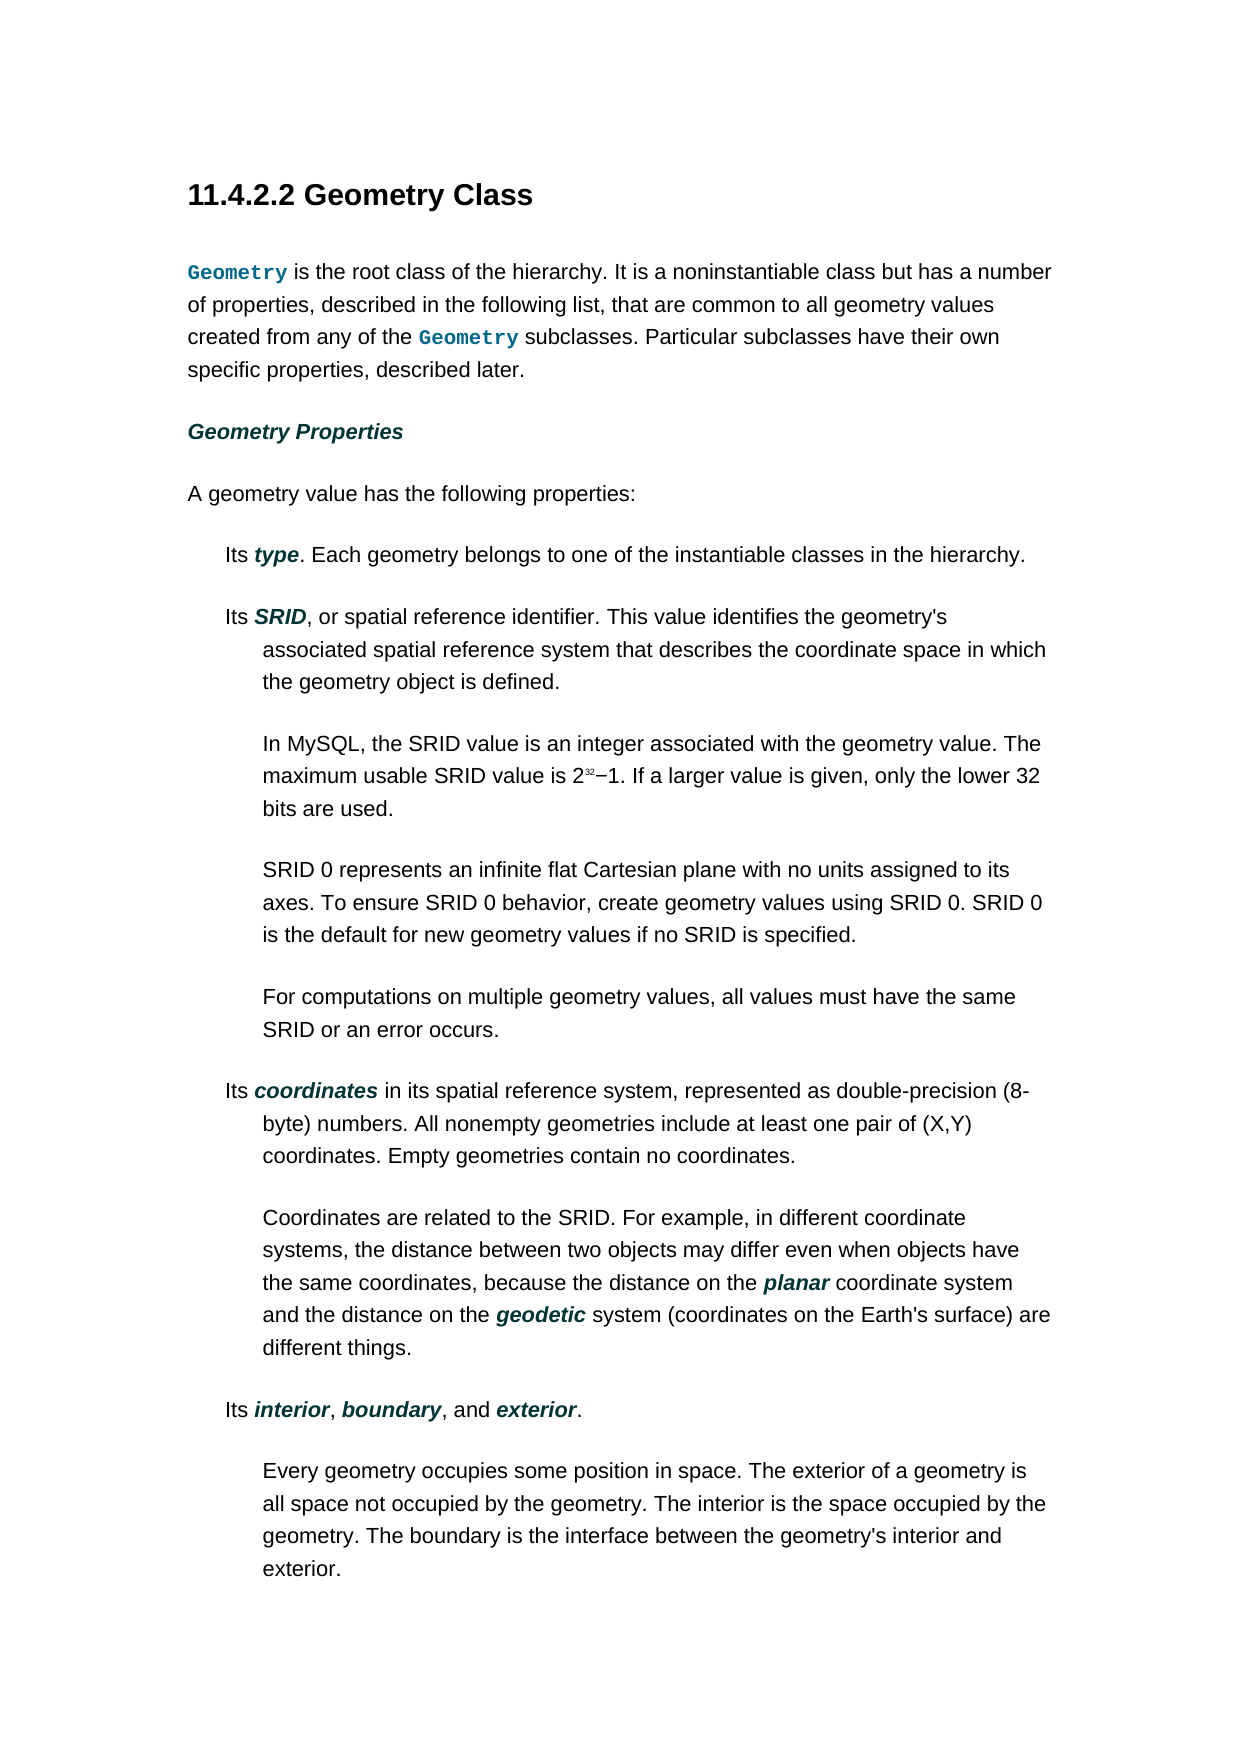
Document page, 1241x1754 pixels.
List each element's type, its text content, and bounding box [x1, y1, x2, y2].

text Every geometry occupies some position in space. The exterior of a geometry is all space not occupied by the geometry. The interior is the space occupied by the geometry. The boundary is the interface between the geometry's interior and exterior. [262, 1454, 1053, 1584]
text Coordinates are related to the SRID. For example, in different coordinate systems, the distance between two objects may differ even when objects have the same coordinates, because the distance on the planar coordinate system and the distance on the geodetic system (coordinates on the Earth's surface) are different things. [262, 1201, 1053, 1364]
subtitle 11.4.2.2 Geometry Class [187, 162, 1053, 227]
text Geometry Properties [187, 415, 1053, 448]
text Geometry is the root class of the hierarchy. It is a noninstantiable class but has a number of properties, described in the following list, that are common to all geometry values created from any of the Geometry subclasses. Particular subclasses have their own specific properties, described later. [187, 256, 1053, 386]
text SRID 0 represents an infinite flat Cartesian plane with no units assigned to its axes. To ensure SRID 0 behavior, create geometry values using SRID 0. SRID 0 is the default for new geometry values if no SRID is specified. [262, 854, 1053, 951]
text In MySQL, the SRID value is an integer associated with the geometry value. The maximum usable SRID value is 232−1. If a larger value is given, only the lower 32 bits are used. [262, 727, 1053, 824]
text A geometry value has the following properties: [187, 477, 1053, 509]
text Its type. Each geometry belongs to one of the instantiable classes in the hierarchy. [225, 539, 1053, 571]
text For computations on multiple geometry values, all values must have the same SRID or an error occurs. [262, 980, 1053, 1045]
text Its interior, boundary, and exterior. [225, 1393, 1053, 1425]
text Its coordinates in its spatial reference system, represented as double-precision (8-byte) numbers. All nonempty geometries include at least one pair of (X,Y) coordinates. Empty geometries contain no coordinates. [225, 1074, 1053, 1172]
text Its SRID, or spatial reference identifier. This value identifies the geometry's associated spatial reference system that describes the coordinate space in which the geometry object is defined. [225, 600, 1053, 698]
